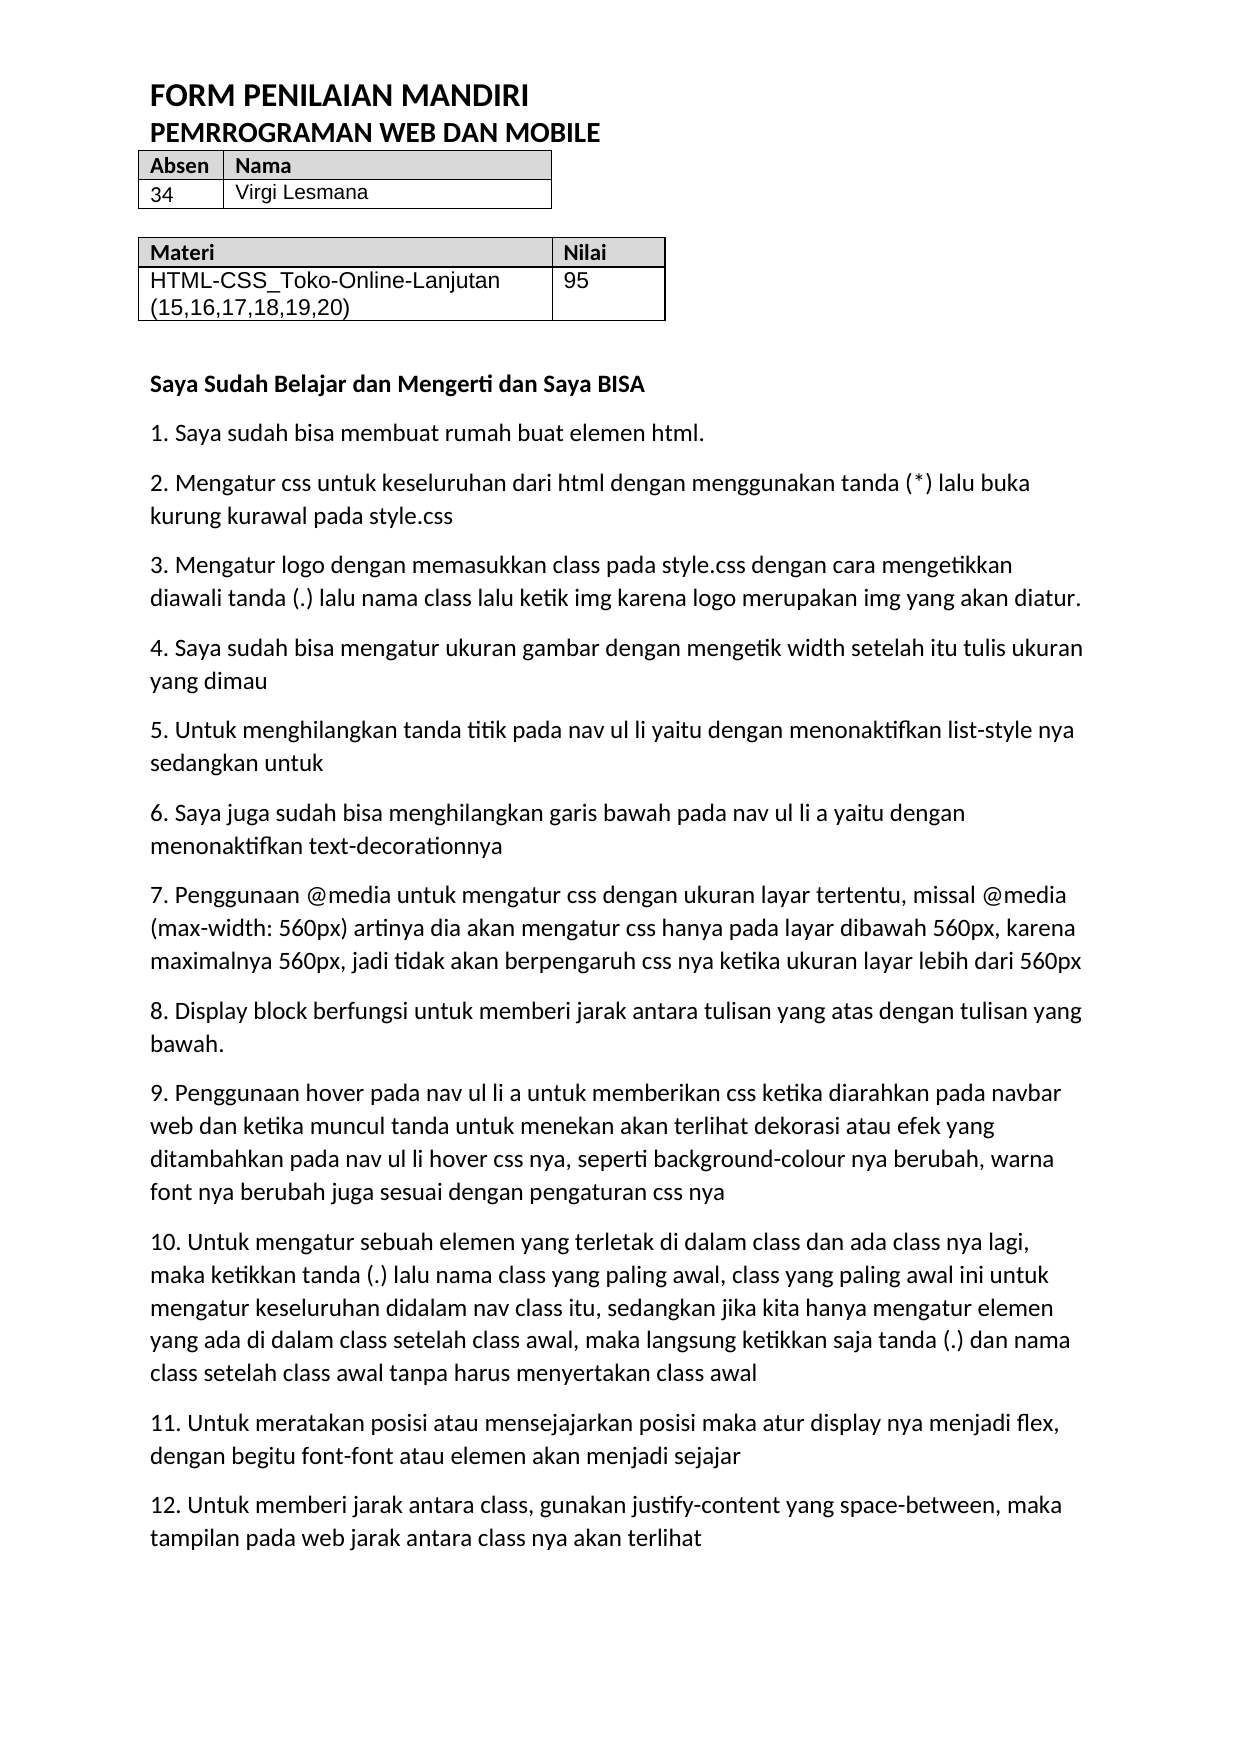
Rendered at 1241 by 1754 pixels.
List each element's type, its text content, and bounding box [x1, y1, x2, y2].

text 7. Penggunaan @media untuk mengatur css dengan ukuran layar tertentu, missal @media (max-width: 560px) artinya dia akan mengatur css hanya pada layar dibawah 560px, karena maximalnya 560px, jadi tidak akan berpengaruh css nya ketika ukuran layar lebih dari 560px [150, 880, 1090, 976]
text 1. Saya sudah bisa membuat rumah buat elemen html. [150, 418, 1090, 448]
text 10. Untuk mengatur sebuah elemen yang terletak di dalam class dan ada class nya lagi, maka ketikkan tanda (.) lalu nama class yang paling awal, class yang paling awal ini untuk mengatur keseluruhan didalam nav class itu, sedangkan jika kita hanya mengatur elemen yang ada di dalam class setelah class awal, maka langsung ketikkan saja tanda (.) dan nama class setelah class awal tanpa harus menyertakan class awal [150, 1226, 1090, 1388]
table_cell 95 [553, 268, 664, 320]
text 11. Untuk meratakan posisi atau mensejajarkan posisi maka atur display nya menjadi flex, dengan begitu font-font atau elemen akan menjadi sejajar [150, 1407, 1090, 1471]
text 5. Untuk menghilangkan tanda titik pada nav ul li yaitu dengan menonaktifkan list-style nya sedangkan untuk [150, 715, 1090, 778]
text 4. Saya sudah bisa mengatur ukuran gambar dengan mengetik width setelah itu tulis ukuran yang dimau [150, 632, 1090, 696]
text 9. Penggunaan hover pada nav ul li a untuk memberikan css ketika diarahkan pada navbar web dan ketika muncul tanda untuk menekan akan terlihat dekorasi atau efek yang ditambahkan pada nav ul li hover css nya, seperti background-colour nya berubah, warna font nya berubah juga sesuai dengan pengaturan css nya [150, 1078, 1090, 1207]
text Saya Sudah Belajar dan Mengerti dan Saya BISA [150, 368, 1090, 398]
table_cell HTML-CSS_Toko-Online-Lanjutan (15,16,17,18,19,20) [139, 268, 552, 320]
table_header Nilai [553, 238, 664, 266]
text 12. Untuk memberi jarak antara class, gunakan justify-content yang space-between, maka tampilan pada web jarak antara class nya akan terlihat [150, 1490, 1090, 1553]
text 2. Mengatur css untuk keseluruhan dari html dengan menggunakan tanda (*) lalu buka kurung kurawal pada style.css [150, 467, 1090, 531]
text 3. Mengatur logo dengan memasukkan class pada style.css dengan cara mengetikkan diawali tanda (.) lalu nama class lalu ketik img karena logo merupakan img yang akan diatur. [150, 550, 1090, 613]
text 8. Display block berfungsi untuk memberi jarak antara tulisan yang atas dengan tulisan yang bawah. [150, 995, 1090, 1058]
text 6. Saya juga sudah bisa menghilangkan garis bawah pada nav ul li a yaitu dengan menonaktifkan text-decorationnya [150, 797, 1090, 861]
table_header Materi [139, 238, 552, 266]
